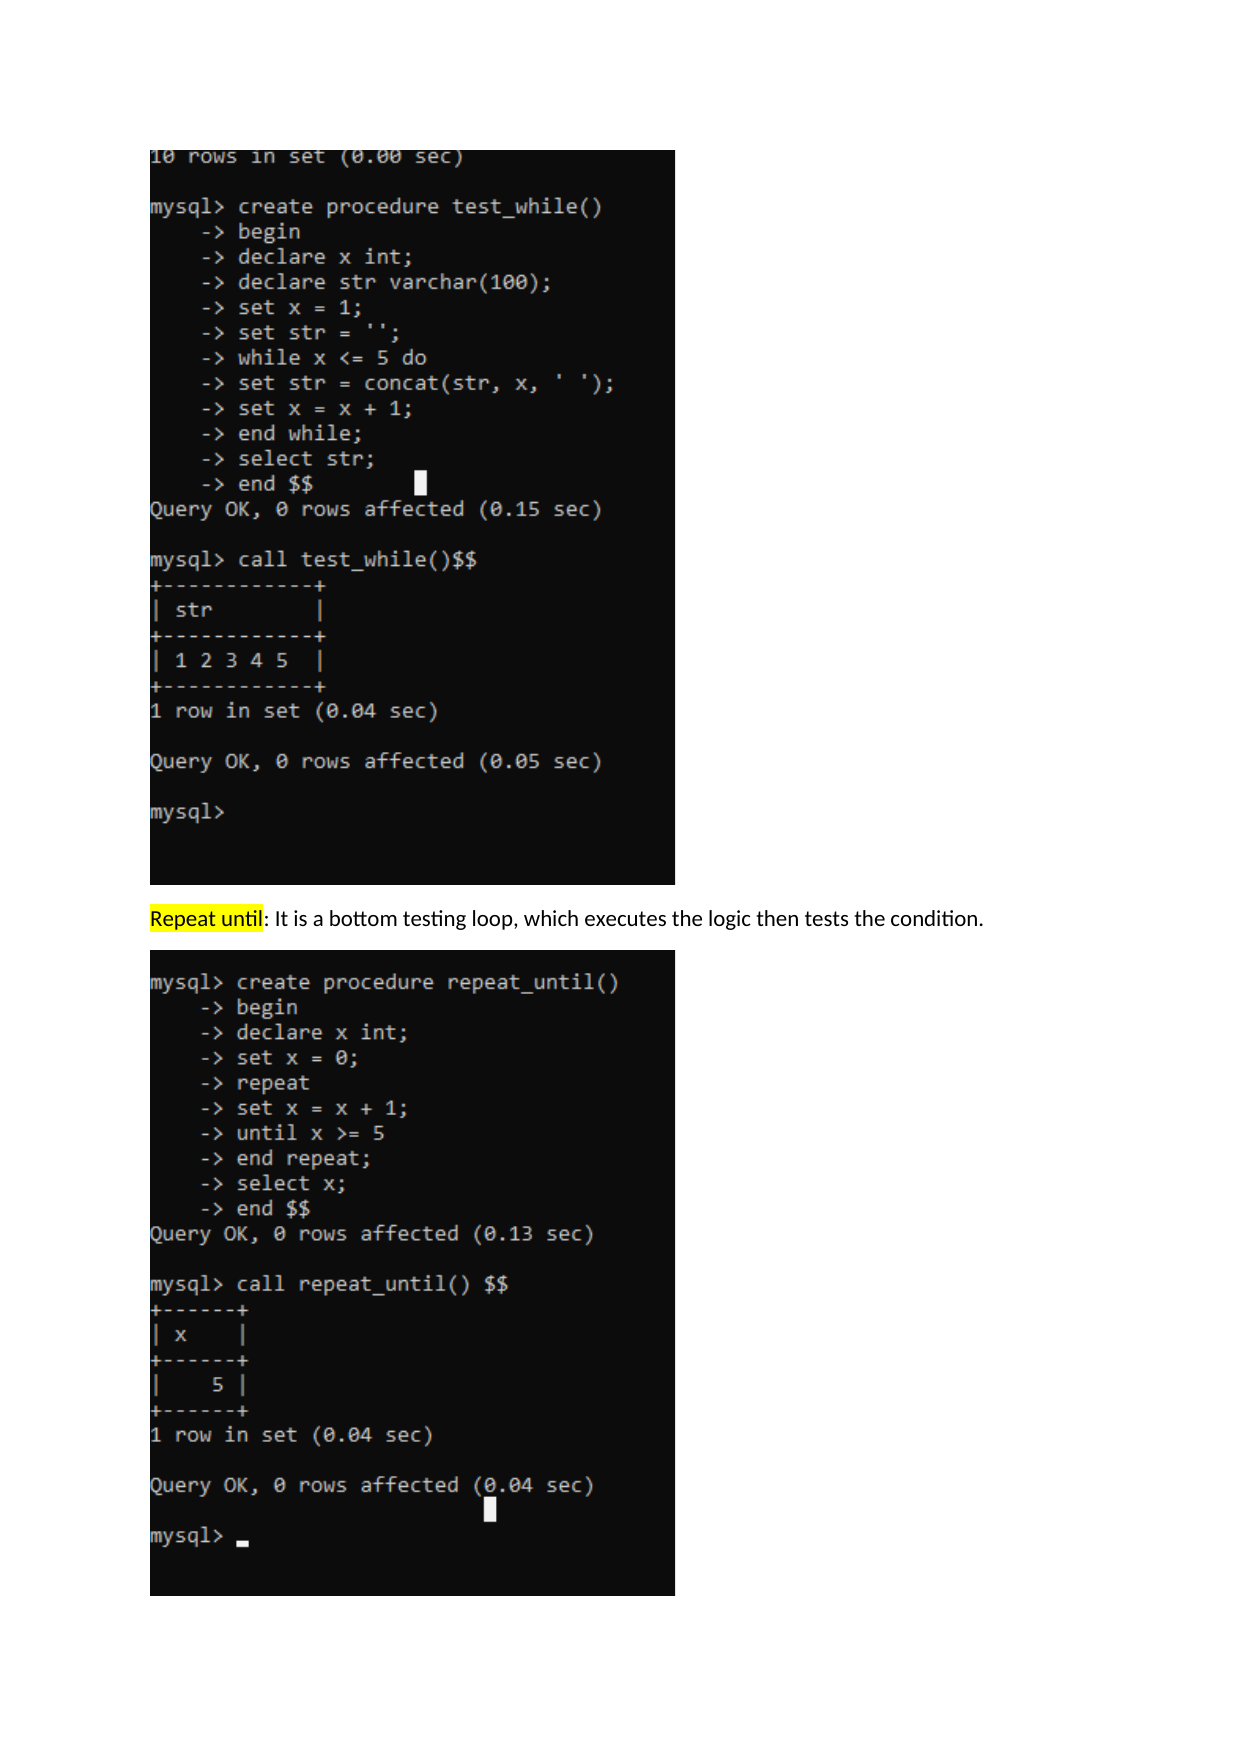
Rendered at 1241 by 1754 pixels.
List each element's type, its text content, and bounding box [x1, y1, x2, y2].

text Repeat until: It is a bottom testing loop, which executes the logic then tests the condition. [263, 904, 1090, 932]
picture [150, 150, 675, 885]
picture [150, 950, 675, 1596]
